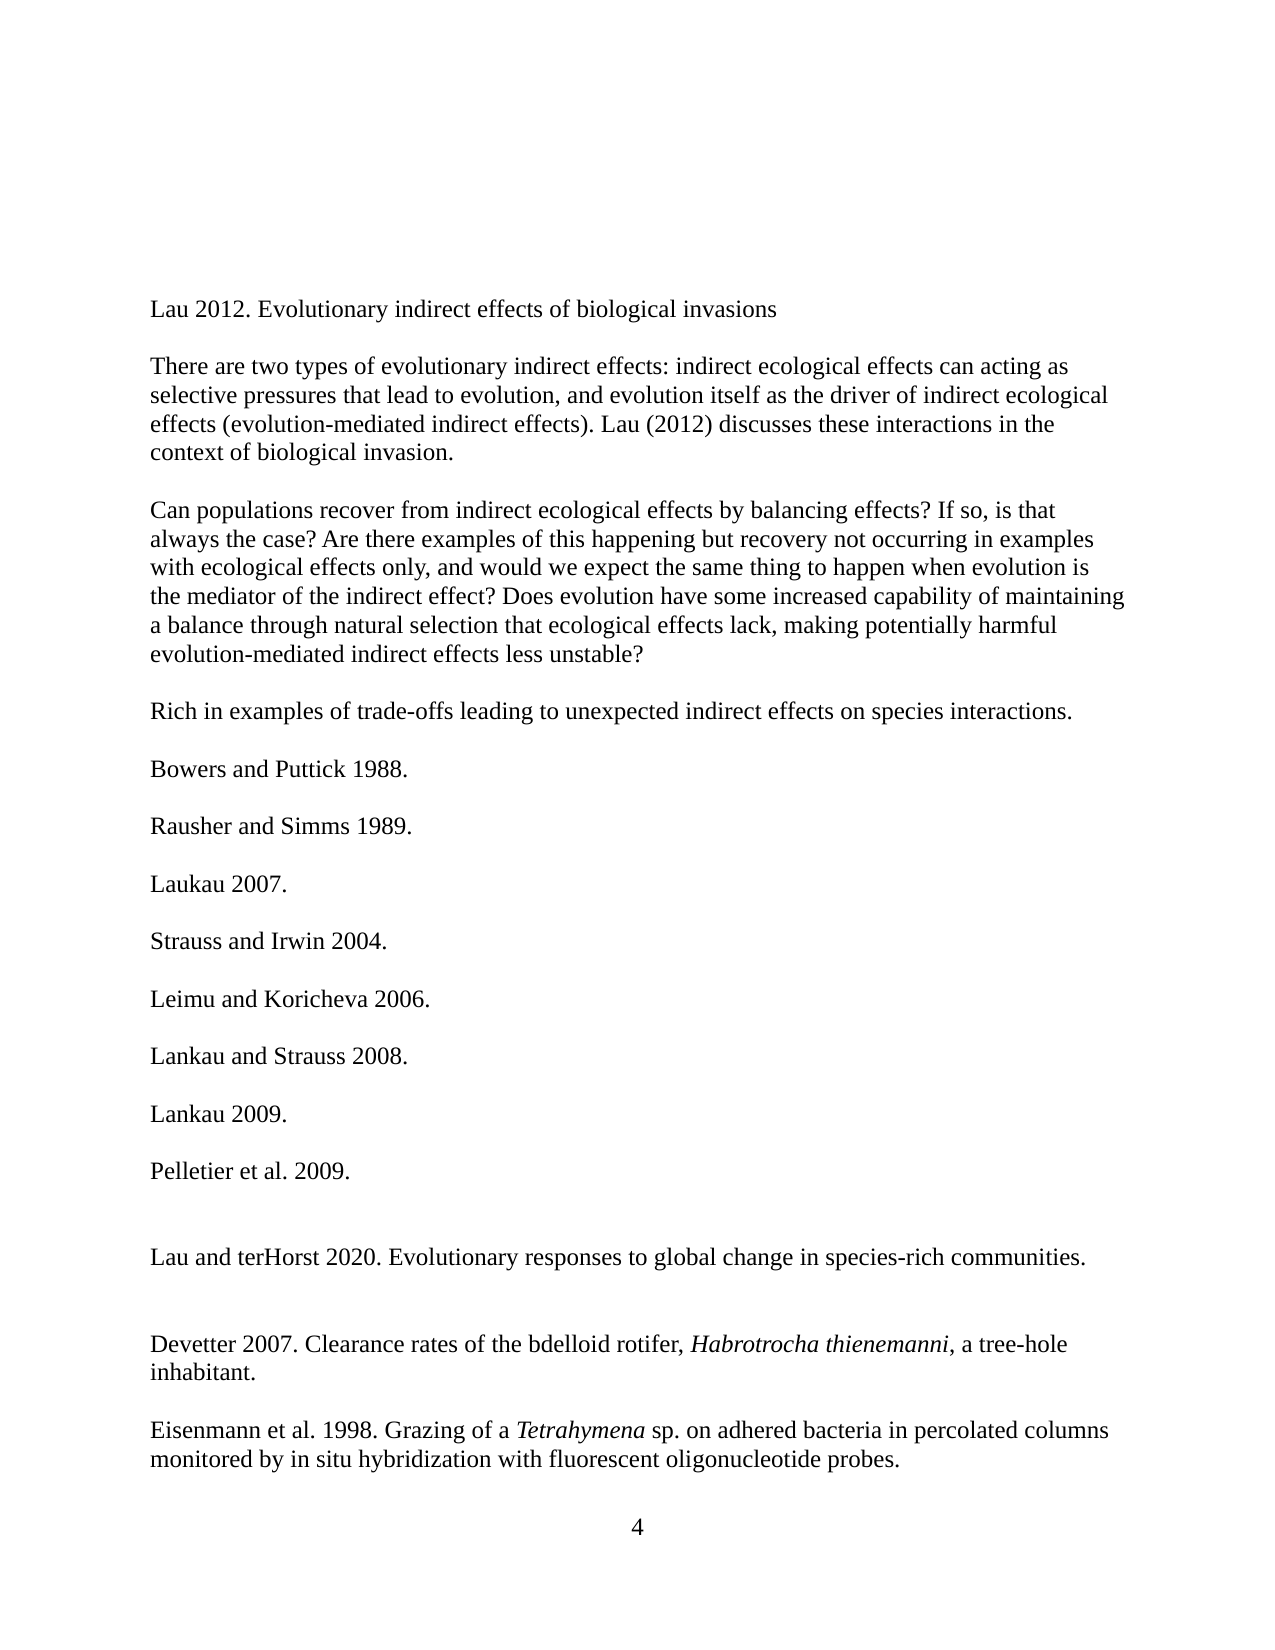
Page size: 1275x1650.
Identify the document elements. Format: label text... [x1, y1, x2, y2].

text Rich in examples of trade-offs leading to unexpected indirect effects on species interactions. [150, 696, 1125, 725]
text Rausher and Simms 1989. [150, 811, 1125, 840]
text Leimu and Koricheva 2006. [150, 984, 1125, 1012]
text Can populations recover from indirect ecological effects by balancing effects? If so, is that always the case? Are there examples of this happening but recovery not occurring in examples with ecological effects only, and would we expect the same thing to happen when evolution is the mediator of the indirect effect? Does evolution have some increased capability of maintaining a balance through natural selection that ecological effects lack, making potentially harmful evolution-mediated indirect effects less unstable? [150, 495, 1125, 667]
text Laukau 2007. [150, 869, 1125, 897]
text Lau and terHorst 2020. Evolutionary responses to global change in species-rich communities. [150, 1242, 1125, 1271]
text Eisenmann et al. 1998. Grazing of a Tetrahymena sp. on adhered bacteria in percolated columns monitored by in situ hybridization with fluorescent oligonucleotide probes. [150, 1415, 1125, 1472]
text Lankau and Strauss 2008. [150, 1041, 1125, 1070]
text Lankau 2009. [150, 1099, 1125, 1127]
text Pelletier et al. 2009. [150, 1156, 1125, 1185]
text Devetter 2007. Clearance rates of the bdelloid rotifer, Habrotrocha thienemanni, a tree-hole inhabitant. [150, 1329, 1125, 1386]
text Bowers and Puttick 1988. [150, 754, 1125, 782]
text There are two types of evolutionary indirect effects: indirect ecological effects can acting as selective pressures that lead to evolution, and evolution itself as the driver of indirect ecological effects (evolution-mediated indirect effects). Lau (2012) discusses these interactions in the context of biological invasion. [150, 351, 1125, 466]
text Strauss and Irwin 2004. [150, 926, 1125, 955]
text Lau 2012. Evolutionary indirect effects of biological invasions [150, 294, 1125, 322]
